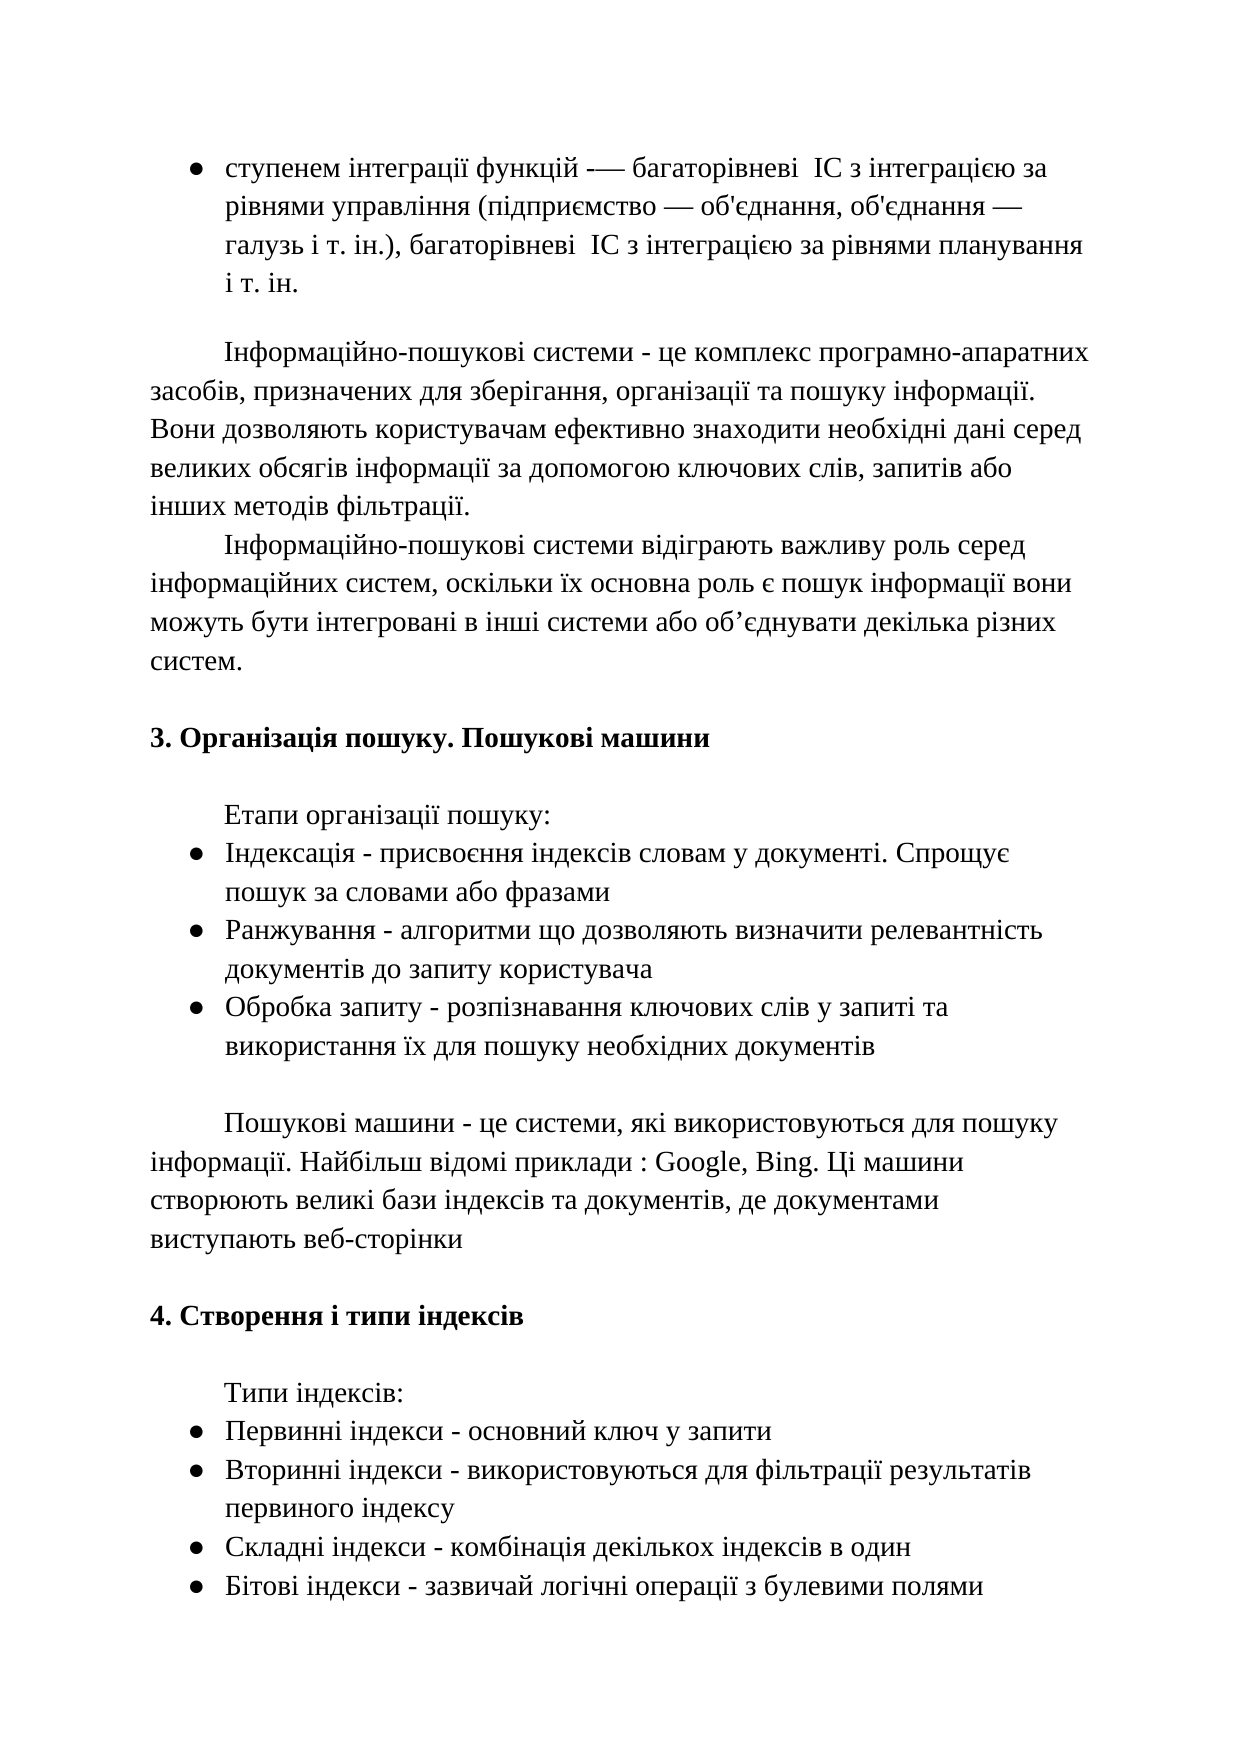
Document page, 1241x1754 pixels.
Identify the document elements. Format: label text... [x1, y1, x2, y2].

list Первинні індекси - основний ключ у запити [187, 1413, 1090, 1447]
list Складні індекси - комбінація декількох індексів в один [187, 1529, 1090, 1563]
list Вторинні індекси - використовуються для фільтрації результатів первиного індексу [187, 1452, 1090, 1524]
text 3. Організація пошуку. Пошукові машини [150, 720, 1090, 753]
list Обробка запиту - розпізнавання ключових слів у запиті та використання їх для пошуку необхідних документів [187, 989, 1090, 1062]
list ступенем інтеграції функцій -— багаторівневі ІС з інтеграцією за рівнями управління (підприємство — об'єднання, об'єднання — галузь і т. ін.), багаторівневі ІС з інтеграцією за рівнями планування і т. ін. [187, 150, 1090, 299]
text Інформаційно-пошукові системи відіграють важливу роль серед інформаційних систем, оскільки їх основна роль є пошук інформації вони можуть бути інтегровані в інші системи або об’єднувати декілька різних систем. [150, 527, 1090, 676]
text Пошукові машини - це системи, які використовуються для пошуку інформації. Найбільш відомі приклади : Google, Bing. Ці машини створюють великі бази індексів та документів, де документами виступають веб-сторінки [150, 1105, 1090, 1254]
text Інформаційно-пошукові системи - це комплекс програмно-апаратних засобів, призначених для зберігання, організації та пошуку інформації. Вони дозволяють користувачам ефективно знаходити необхідні дані серед великих обсягів інформації за допомогою ключових слів, запитів або інших методів фільтрації. [150, 334, 1090, 522]
list Ранжування - алгоритми що дозволяють визначити релевантність документів до запиту користувача [187, 912, 1090, 984]
text 4. Створення і типи індексів [150, 1298, 1090, 1331]
text Типи індексів: [150, 1375, 1090, 1408]
list Бітові індекси - зазвичай логічні операції з булевими полями [187, 1568, 1090, 1601]
text Етапи організації пошуку: [150, 797, 1090, 830]
list Індексація - присвоєння індексів словам у документі. Спрощує пошук за словами або фразами [187, 835, 1090, 907]
